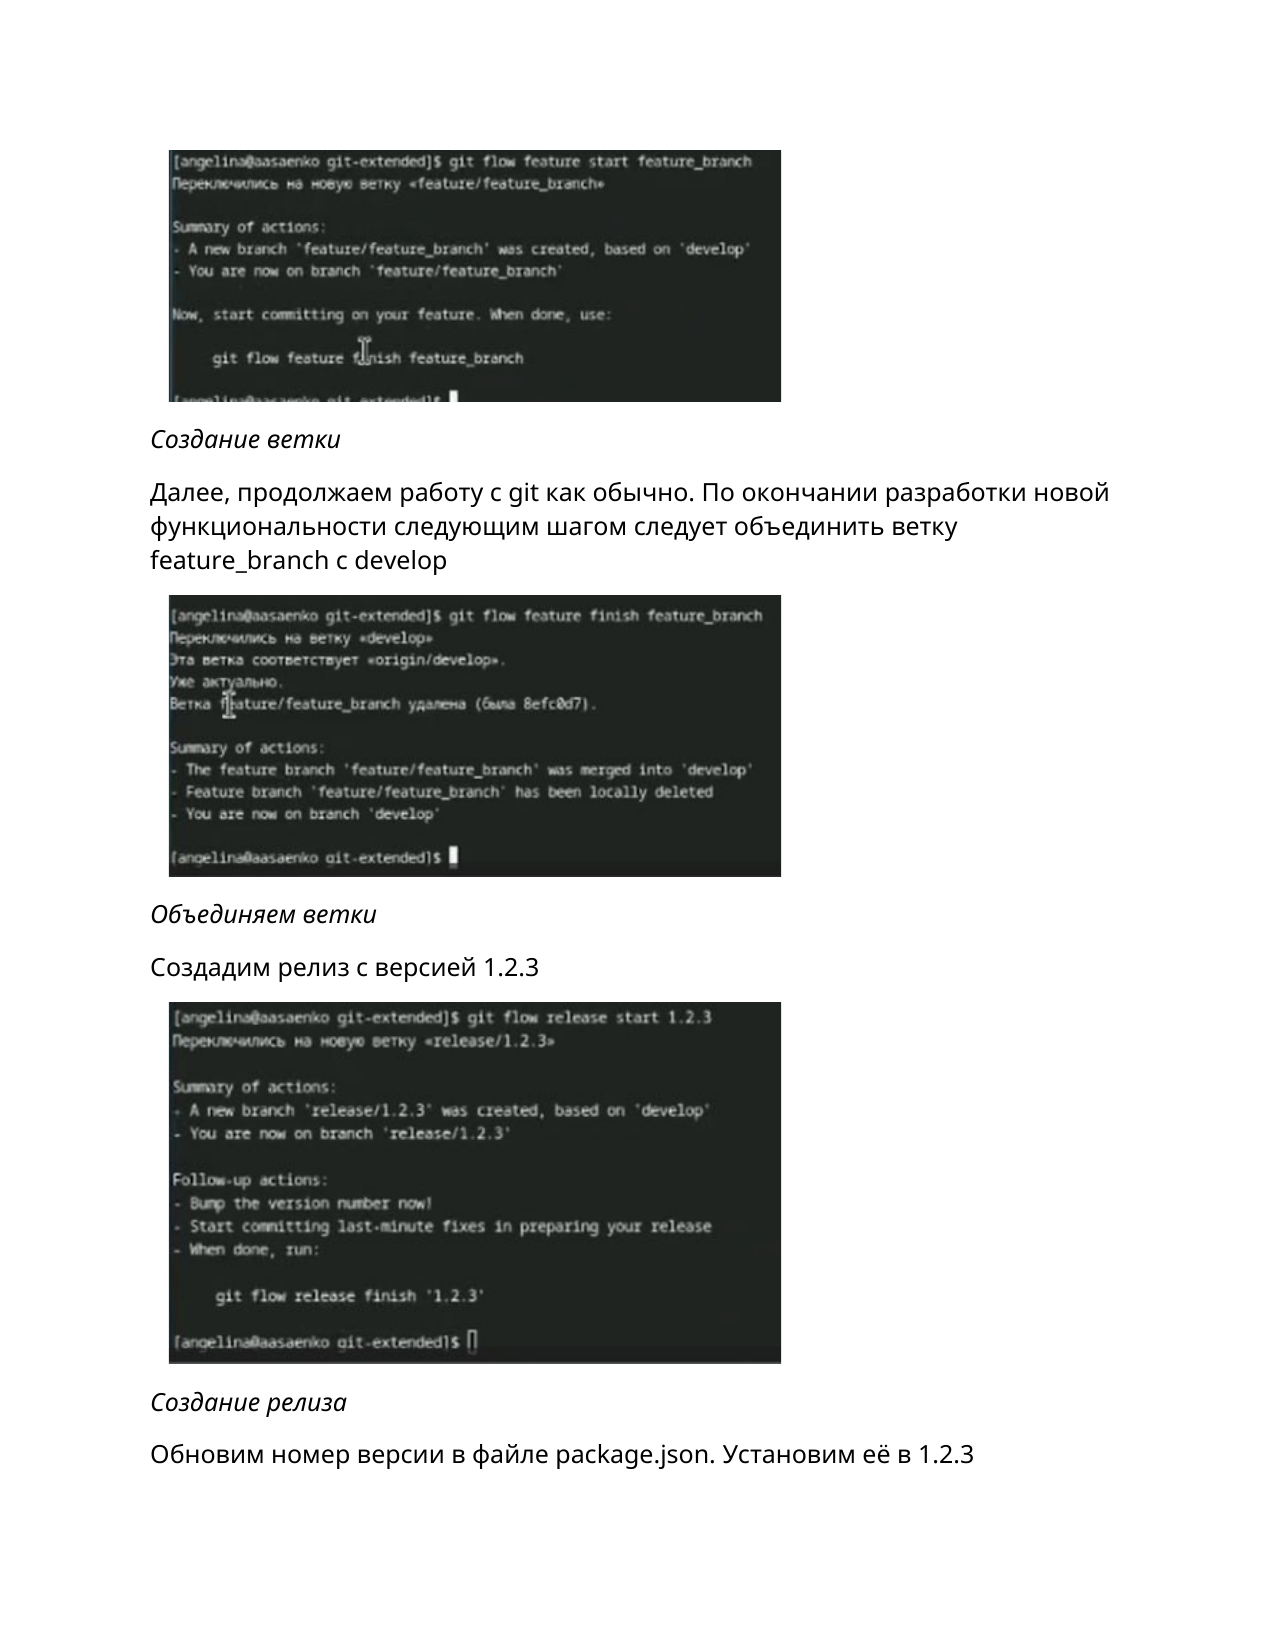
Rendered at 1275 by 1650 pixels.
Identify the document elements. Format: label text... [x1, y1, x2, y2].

text Создание ветки [150, 422, 1125, 456]
text Далее, продолжаем работу c git как обычно. По окончании разработки новой функциональности следующим шагом следует объединить ветку feature_branch c develop [150, 475, 1125, 577]
text Объединяем ветки [150, 897, 1125, 931]
picture [168, 150, 782, 402]
text Создание релиза [150, 1384, 1125, 1418]
picture [168, 1002, 782, 1364]
text Создадим релиз с версией 1.2.3 [150, 950, 1125, 984]
text Обновим номер версии в файле package.json. Установим её в 1.2.3 [150, 1437, 1125, 1471]
picture [168, 595, 782, 877]
